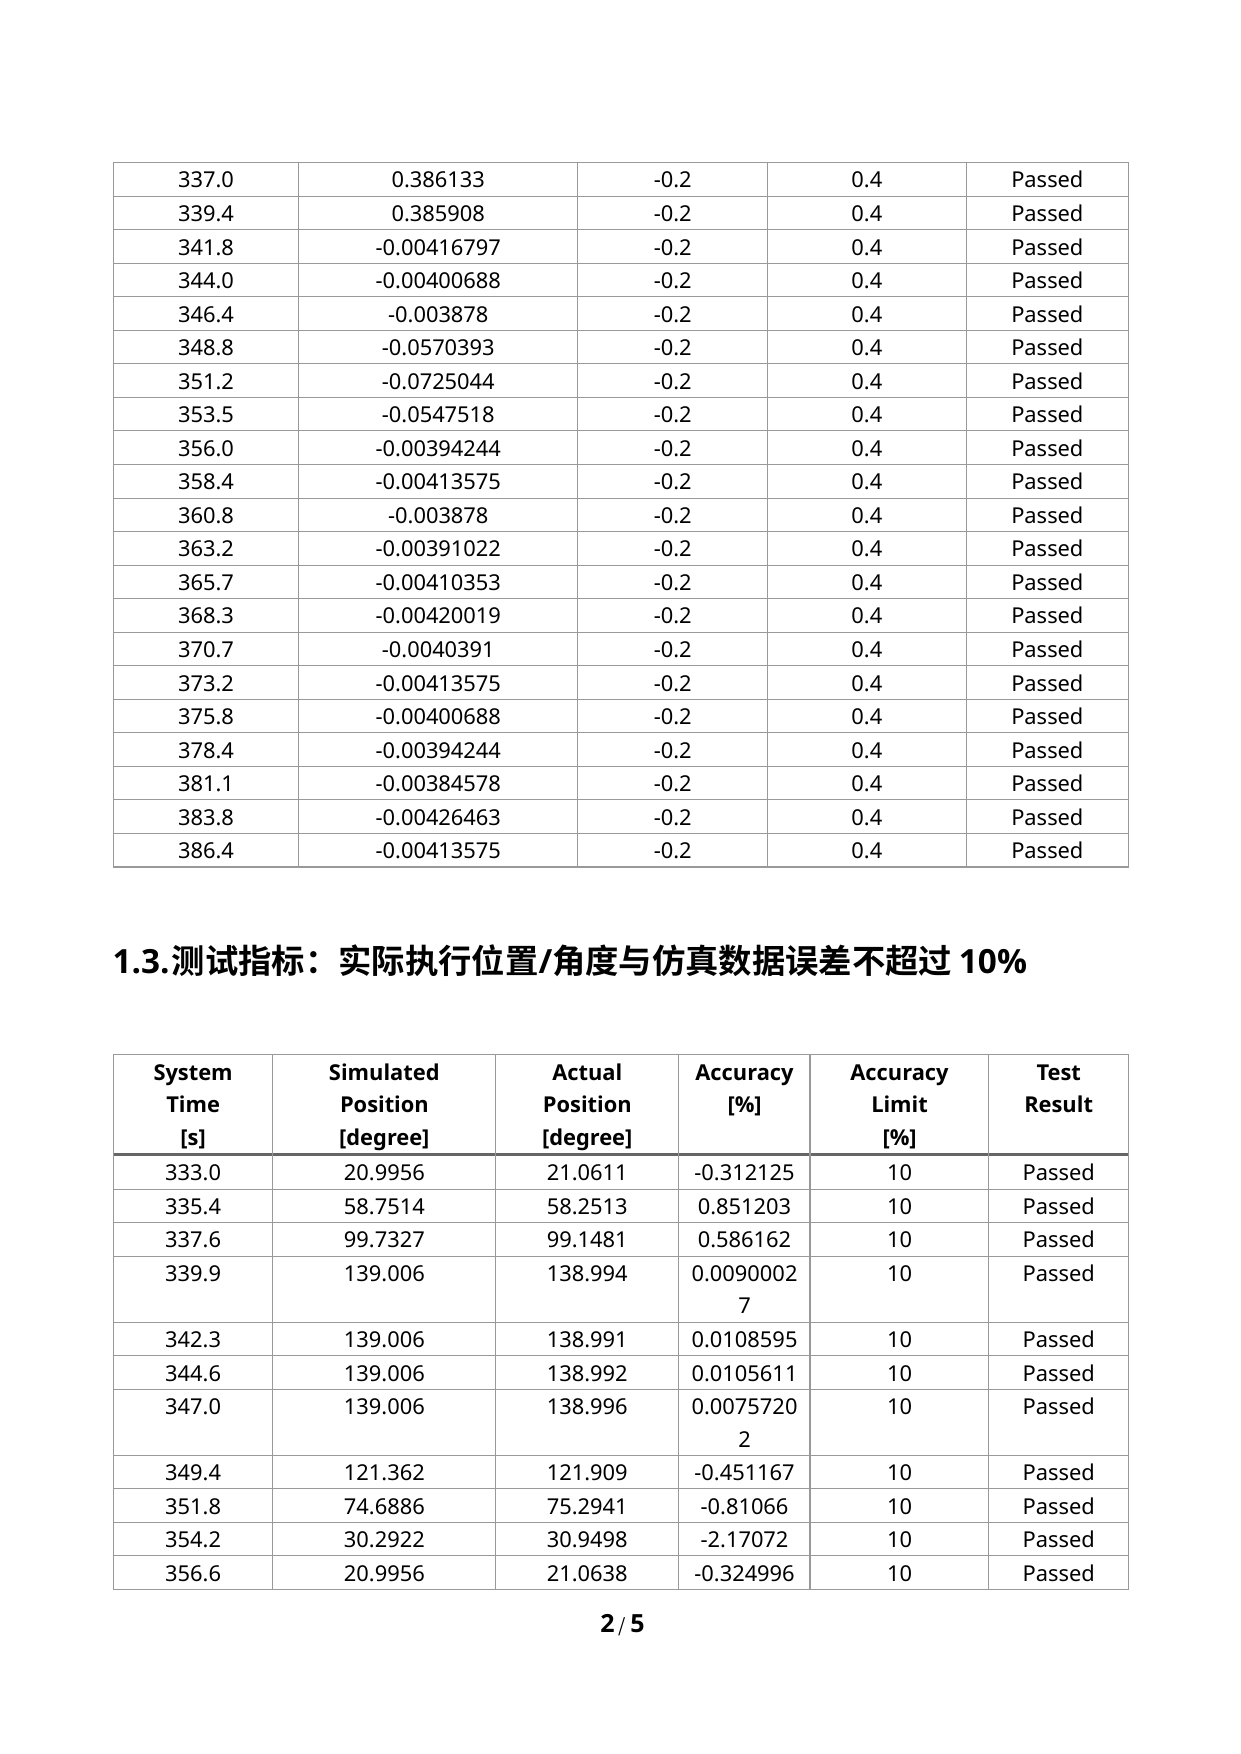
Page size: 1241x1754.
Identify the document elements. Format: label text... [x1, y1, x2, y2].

table_cell -0.003878 [299, 297, 577, 330]
table_cell Passed [967, 331, 1128, 363]
table_cell 0.4 [768, 566, 966, 598]
table_cell 378.4 [114, 733, 298, 766]
table_cell -0.2 [578, 163, 767, 196]
table_cell 10 [811, 1156, 988, 1188]
table_cell Passed [967, 431, 1128, 464]
table_cell -0.00394244 [299, 431, 577, 464]
table_cell 0.00757202 [679, 1390, 809, 1455]
table_cell Passed [989, 1356, 1128, 1389]
table_cell 75.2941 [496, 1489, 678, 1522]
table_cell Passed [967, 834, 1128, 866]
table_cell 351.2 [114, 364, 298, 397]
table_cell Passed [967, 197, 1128, 229]
table_cell Passed [967, 633, 1128, 665]
table_cell -0.2 [578, 767, 767, 799]
table_header Accuracy [%] [679, 1055, 809, 1153]
table_cell 139.006 [273, 1356, 495, 1389]
table_cell -0.00391022 [299, 532, 577, 564]
table_cell Passed [989, 1456, 1128, 1488]
table_cell -0.00426463 [299, 800, 577, 833]
table_cell 351.8 [114, 1489, 272, 1522]
table_cell 341.8 [114, 230, 298, 263]
table_cell 10 [811, 1323, 988, 1355]
table_cell 348.8 [114, 331, 298, 363]
table_cell 30.9498 [496, 1523, 678, 1555]
table_cell 368.3 [114, 599, 298, 632]
table_cell 347.0 [114, 1390, 272, 1455]
table_cell 21.0611 [496, 1156, 678, 1188]
table_cell 0.4 [768, 297, 966, 330]
table_cell 0.4 [768, 834, 966, 866]
table_cell -0.00400688 [299, 700, 577, 732]
table_cell 0.4 [768, 532, 966, 564]
table_cell -0.00410353 [299, 566, 577, 598]
table_cell Passed [989, 1390, 1128, 1455]
table_cell 58.2513 [496, 1190, 678, 1222]
table_cell 337.6 [114, 1223, 272, 1256]
table_cell -0.81066 [679, 1489, 809, 1522]
table_cell 0.586162 [679, 1223, 809, 1256]
table_cell -0.2 [578, 599, 767, 632]
table_cell 21.0638 [496, 1556, 678, 1589]
table_cell 0.4 [768, 163, 966, 196]
table_cell 121.362 [273, 1456, 495, 1488]
table_cell -0.2 [578, 733, 767, 766]
table_cell 30.2922 [273, 1523, 495, 1555]
table_cell 383.8 [114, 800, 298, 833]
table_cell 360.8 [114, 499, 298, 531]
table_cell 139.006 [273, 1257, 495, 1322]
table_cell 353.5 [114, 398, 298, 430]
table_cell -0.0040391 [299, 633, 577, 665]
table_cell Passed [967, 398, 1128, 430]
table_cell Passed [967, 700, 1128, 732]
table_cell 0.4 [768, 733, 966, 766]
table_cell Passed [967, 566, 1128, 598]
table_cell -0.2 [578, 331, 767, 363]
table_header Simulated Position [degree] [273, 1055, 495, 1153]
table_cell -0.0725044 [299, 364, 577, 397]
table_header System Time [s] [114, 1055, 272, 1153]
table_cell 10 [811, 1556, 988, 1589]
table_cell -0.2 [578, 431, 767, 464]
table_cell 346.4 [114, 297, 298, 330]
subtitle 测试指标：实际执行位置/角度与仿真数据误差不超过10% [112, 927, 1128, 992]
table_cell Passed [967, 297, 1128, 330]
table_cell 344.6 [114, 1356, 272, 1389]
table_cell 10 [811, 1489, 988, 1522]
table_cell 138.994 [496, 1257, 678, 1322]
table_cell Passed [989, 1556, 1128, 1589]
table_cell -0.2 [578, 264, 767, 296]
table_cell Passed [967, 800, 1128, 833]
table_cell 0.4 [768, 197, 966, 229]
table_cell 139.006 [273, 1390, 495, 1455]
table_cell Passed [967, 230, 1128, 263]
table_cell -0.00394244 [299, 733, 577, 766]
table_cell -2.17072 [679, 1523, 809, 1555]
table_cell -0.00413575 [299, 834, 577, 866]
table_cell -0.0547518 [299, 398, 577, 430]
table_cell 58.7514 [273, 1190, 495, 1222]
table_cell -0.00400688 [299, 264, 577, 296]
table_cell -0.2 [578, 532, 767, 564]
table_header Accuracy Limit [%] [811, 1055, 988, 1153]
table_cell -0.2 [578, 666, 767, 699]
table_cell 0.4 [768, 331, 966, 363]
table_cell 20.9956 [273, 1156, 495, 1188]
table_cell 356.0 [114, 431, 298, 464]
table_cell -0.2 [578, 364, 767, 397]
table_cell -0.00413575 [299, 465, 577, 497]
table_cell Passed [967, 264, 1128, 296]
table_cell 74.6886 [273, 1489, 495, 1522]
table_cell -0.003878 [299, 499, 577, 531]
table_cell Passed [989, 1190, 1128, 1222]
table_cell 344.0 [114, 264, 298, 296]
table_cell 339.9 [114, 1257, 272, 1322]
table_cell -0.2 [578, 297, 767, 330]
table_cell 121.909 [496, 1456, 678, 1488]
table_cell 139.006 [273, 1323, 495, 1355]
table_cell 333.0 [114, 1156, 272, 1188]
table_cell 10 [811, 1257, 988, 1322]
table_cell 0.4 [768, 264, 966, 296]
table_cell Passed [989, 1223, 1128, 1256]
table_cell 0.385908 [299, 197, 577, 229]
table_cell 0.00900027 [679, 1257, 809, 1322]
table_cell 0.851203 [679, 1190, 809, 1222]
table_cell Passed [967, 163, 1128, 196]
table_cell 363.2 [114, 532, 298, 564]
table_cell -0.00413575 [299, 666, 577, 699]
table_cell Passed [967, 364, 1128, 397]
table_cell 0.4 [768, 633, 966, 665]
table_cell 138.991 [496, 1323, 678, 1355]
table_cell Passed [967, 532, 1128, 564]
table_cell 99.7327 [273, 1223, 495, 1256]
table_cell 0.4 [768, 599, 966, 632]
table_cell 0.0105611 [679, 1356, 809, 1389]
table_cell 354.2 [114, 1523, 272, 1555]
table_cell Passed [967, 499, 1128, 531]
table_cell 337.0 [114, 163, 298, 196]
table_cell 10 [811, 1523, 988, 1555]
table_cell Passed [989, 1156, 1128, 1188]
table_cell 339.4 [114, 197, 298, 229]
table_cell Passed [989, 1257, 1128, 1322]
table_cell 381.1 [114, 767, 298, 799]
table_cell 138.992 [496, 1356, 678, 1389]
table_cell 0.4 [768, 767, 966, 799]
table_cell 10 [811, 1456, 988, 1488]
table_cell 10 [811, 1390, 988, 1455]
table_cell -0.00384578 [299, 767, 577, 799]
table_cell 0.386133 [299, 163, 577, 196]
table_cell Passed [967, 733, 1128, 766]
table_cell 0.4 [768, 800, 966, 833]
table_cell 349.4 [114, 1456, 272, 1488]
table_cell Passed [967, 666, 1128, 699]
table_cell -0.00416797 [299, 230, 577, 263]
table_cell -0.2 [578, 633, 767, 665]
table_cell 386.4 [114, 834, 298, 866]
table_cell Passed [989, 1323, 1128, 1355]
table_cell Passed [989, 1489, 1128, 1522]
table_cell -0.2 [578, 800, 767, 833]
table_cell -0.0570393 [299, 331, 577, 363]
table_cell 0.4 [768, 465, 966, 497]
table_cell 0.4 [768, 398, 966, 430]
table_cell 370.7 [114, 633, 298, 665]
table_cell -0.2 [578, 700, 767, 732]
table_cell 0.0108595 [679, 1323, 809, 1355]
table_cell Passed [967, 767, 1128, 799]
table_cell 335.4 [114, 1190, 272, 1222]
table_cell 20.9956 [273, 1556, 495, 1589]
table_cell 0.4 [768, 700, 966, 732]
table_cell 365.7 [114, 566, 298, 598]
table_cell -0.2 [578, 197, 767, 229]
table_cell 0.4 [768, 431, 966, 464]
table_cell 10 [811, 1356, 988, 1389]
table_header Actual Position [degree] [496, 1055, 678, 1153]
table_cell 0.4 [768, 499, 966, 531]
table_cell -0.2 [578, 834, 767, 866]
table_cell -0.2 [578, 398, 767, 430]
table_cell 138.996 [496, 1390, 678, 1455]
table_cell 342.3 [114, 1323, 272, 1355]
table_cell -0.451167 [679, 1456, 809, 1488]
table_cell -0.2 [578, 566, 767, 598]
table_cell -0.00420019 [299, 599, 577, 632]
table_cell -0.2 [578, 499, 767, 531]
table_cell 0.4 [768, 364, 966, 397]
table_cell 10 [811, 1190, 988, 1222]
table_cell -0.2 [578, 230, 767, 263]
table_cell -0.312125 [679, 1156, 809, 1188]
table_cell 0.4 [768, 666, 966, 699]
table_cell 358.4 [114, 465, 298, 497]
table_cell Passed [989, 1523, 1128, 1555]
table_cell 373.2 [114, 666, 298, 699]
table_cell 10 [811, 1223, 988, 1256]
table_cell -0.2 [578, 465, 767, 497]
table_cell 0.4 [768, 230, 966, 263]
table_cell Passed [967, 465, 1128, 497]
table_cell Passed [967, 599, 1128, 632]
table_cell 356.6 [114, 1556, 272, 1589]
table_cell 375.8 [114, 700, 298, 732]
table_cell -0.324996 [679, 1556, 809, 1589]
table_cell 99.1481 [496, 1223, 678, 1256]
table_header Test Result [989, 1055, 1128, 1153]
